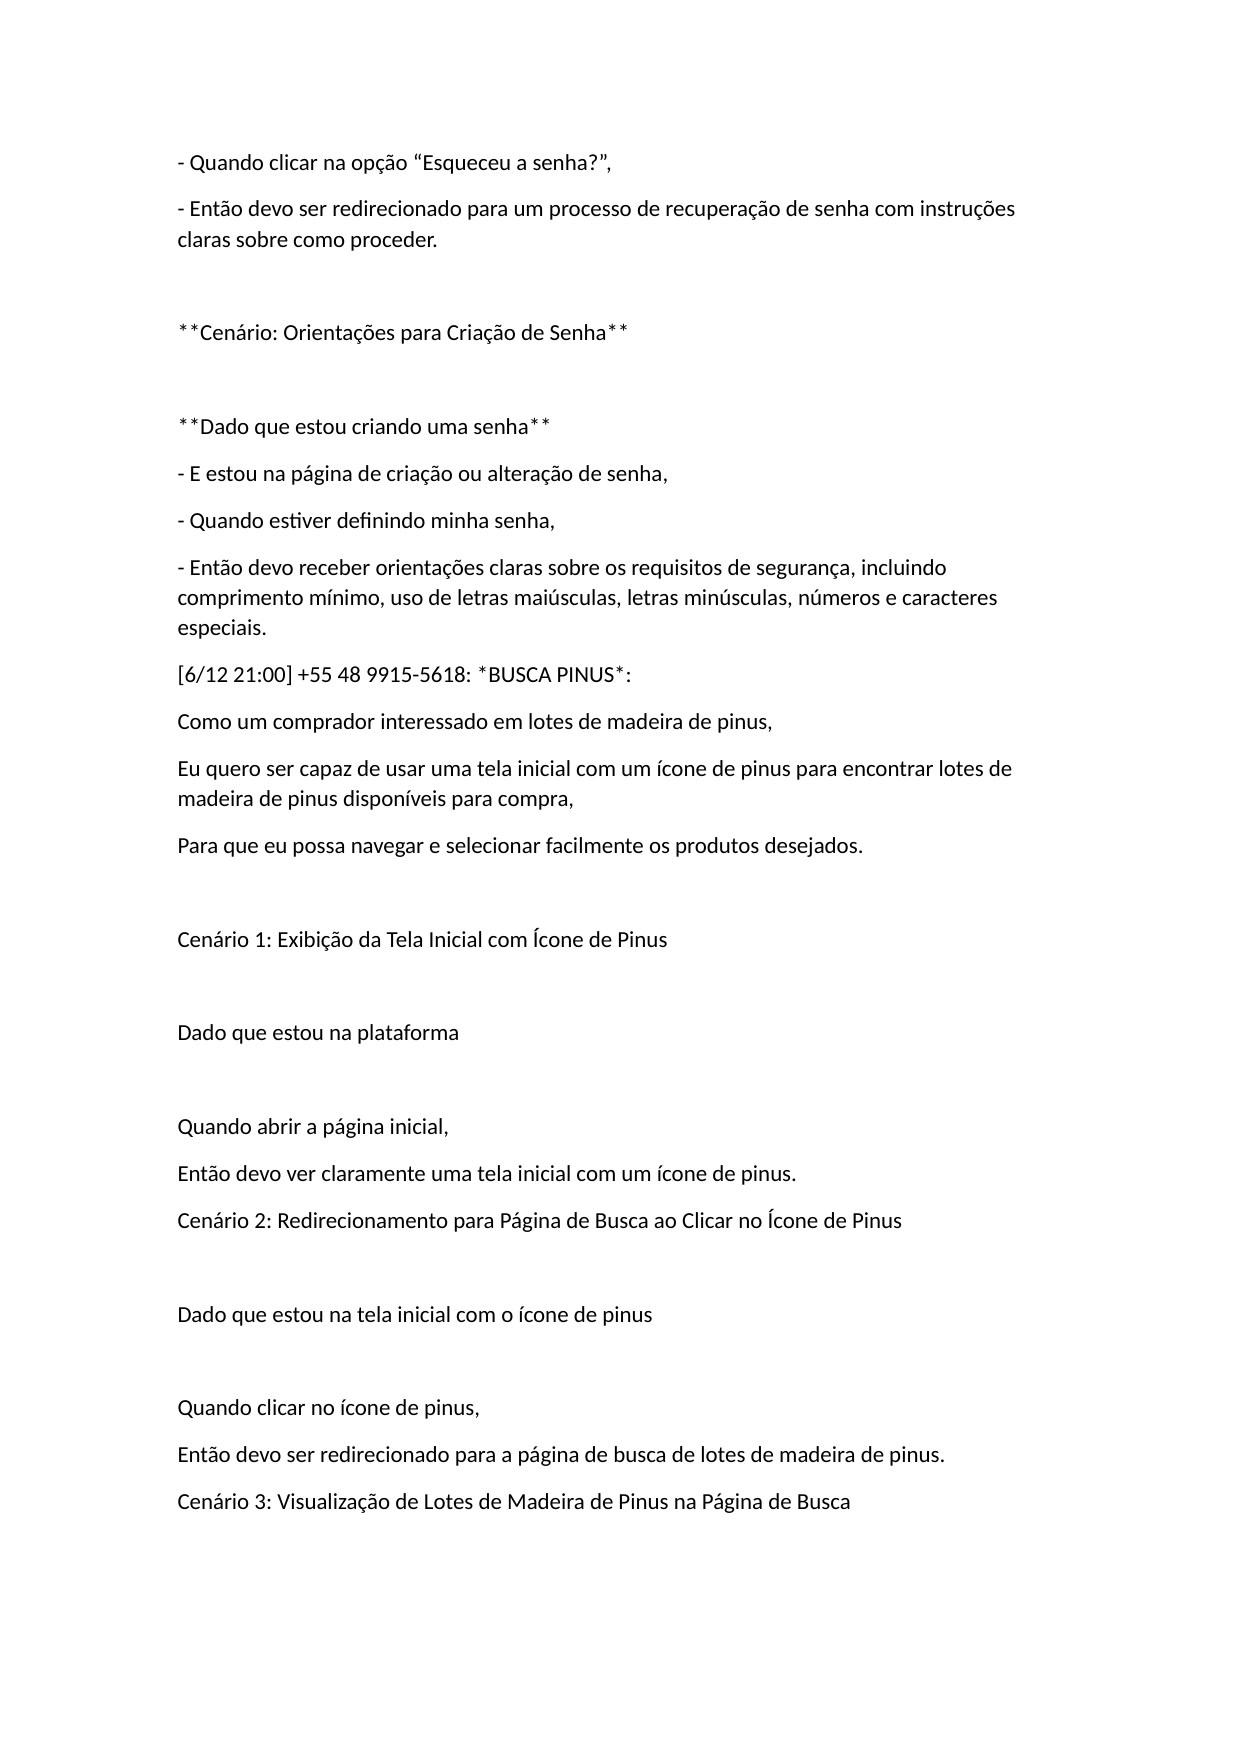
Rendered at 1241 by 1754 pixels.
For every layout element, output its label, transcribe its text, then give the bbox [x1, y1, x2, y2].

text Então devo ser redirecionado para a página de busca de lotes de madeira de pinus. [177, 1440, 1063, 1468]
text Cenário 1: Exibição da Tela Inicial com Ícone de Pinus [177, 925, 1063, 953]
text Como um comprador interessado em lotes de madeira de pinus, [177, 707, 1063, 735]
text Dado que estou na tela inicial com o ícone de pinus [177, 1300, 1063, 1328]
text Então devo ver claramente uma tela inicial com um ícone de pinus. [177, 1159, 1063, 1187]
text - Quando clicar na opção “Esqueceu a senha?”, [177, 148, 1063, 176]
text Eu quero ser capaz de usar uma tela inicial com um ícone de pinus para encontrar lotes de madeira de pinus disponíveis para compra, [177, 754, 1063, 812]
text Dado que estou na plataforma [177, 1018, 1063, 1046]
text **Cenário: Orientações para Criação de Senha** [177, 318, 1063, 346]
text Cenário 3: Visualização de Lotes de Madeira de Pinus na Página de Busca [177, 1487, 1063, 1515]
text Quando clicar no ícone de pinus, [177, 1393, 1063, 1421]
text - Então devo receber orientações claras sobre os requisitos de segurança, incluindo comprimento mínimo, uso de letras maiúsculas, letras minúsculas, números e caracteres especiais. [177, 553, 1063, 641]
text [6/12 21:00] +55 48 9915-5618: *BUSCA PINUS*: [177, 660, 1063, 688]
text Quando abrir a página inicial, [177, 1112, 1063, 1140]
text - Quando estiver definindo minha senha, [177, 506, 1063, 534]
text Para que eu possa navegar e selecionar facilmente os produtos desejados. [177, 831, 1063, 859]
text Cenário 2: Redirecionamento para Página de Busca ao Clicar no Ícone de Pinus [177, 1206, 1063, 1234]
text - Então devo ser redirecionado para um processo de recuperação de senha com instruções claras sobre como proceder. [177, 194, 1063, 253]
text **Dado que estou criando uma senha** [177, 412, 1063, 440]
text - E estou na página de criação ou alteração de senha, [177, 459, 1063, 487]
